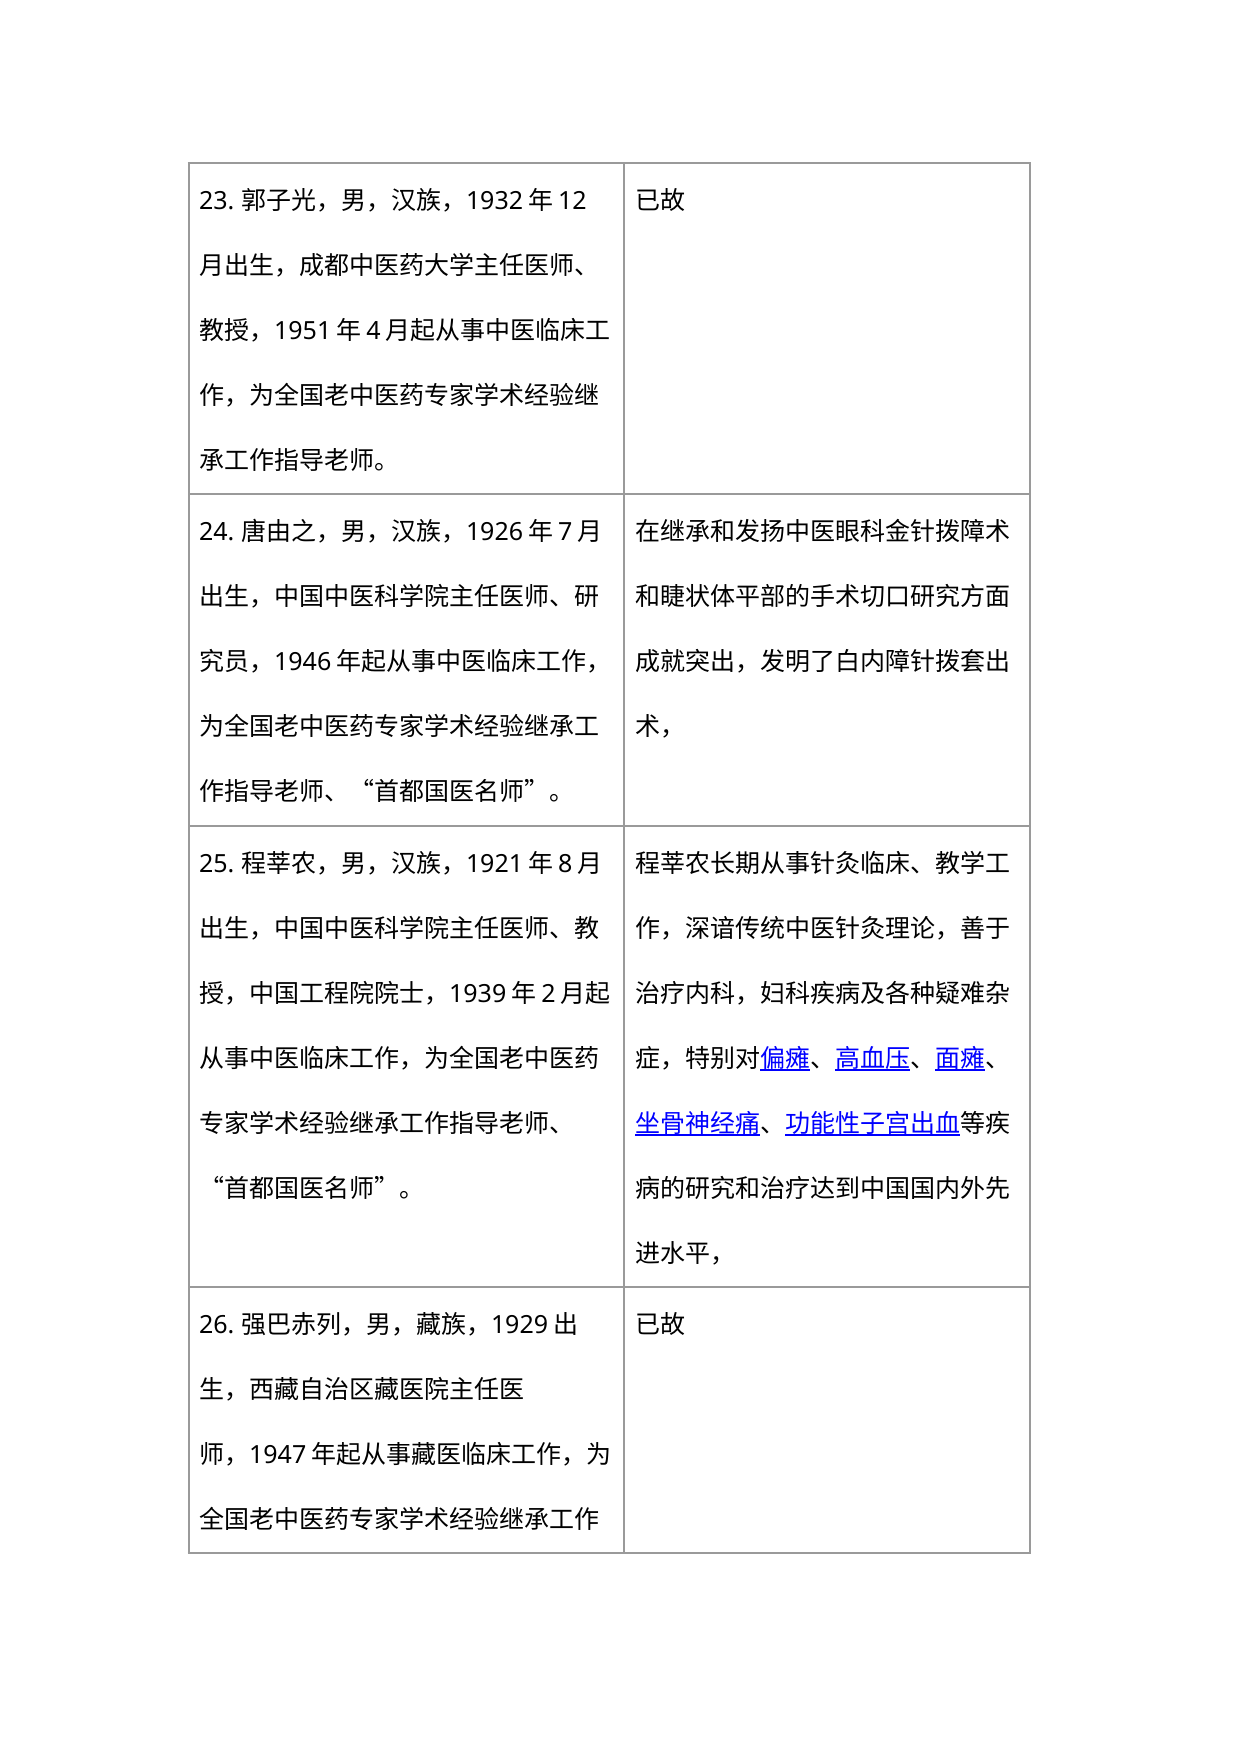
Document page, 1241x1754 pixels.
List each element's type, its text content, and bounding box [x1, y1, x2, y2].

table_cell 24. 唐由之，男，汉族，1926年7月出生，中国中医科学院主任医师、研究员，1946年起从事中医临床工作，为全国老中医药专家学术经验继承工作指导老师、“首都国医名师”。 [190, 495, 623, 824]
table_cell 已故 [625, 164, 1029, 493]
table_cell 在继承和发扬中医眼科金针拨障术和睫状体平部的手术切口研究方面成就突出，发明了白内障针拨套出术， [625, 495, 1029, 824]
table_cell 23. 郭子光，男，汉族，1932年12月出生，成都中医药大学主任医师、教授，1951年4月起从事中医临床工作，为全国老中医药专家学术经验继承工作指导老师。 [190, 164, 623, 493]
table_cell 25. 程莘农，男，汉族，1921年8月出生，中国中医科学院主任医师、教授，中国工程院院士，1939年2月起从事中医临床工作，为全国老中医药专家学术经验继承工作指导老师、“首都国医名师”。 [190, 827, 623, 1286]
table_cell 程莘农长期从事针灸临床、教学工作，深谙传统中医针灸理论，善于治疗内科，妇科疾病及各种疑难杂症，特别对偏瘫、高血压、面瘫、坐骨神经痛、功能性子宫出血等疾病的研究和治疗达到中国国内外先进水平， [625, 827, 1029, 1286]
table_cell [190, 1288, 623, 1552]
table_cell 已故 [625, 1288, 1029, 1552]
